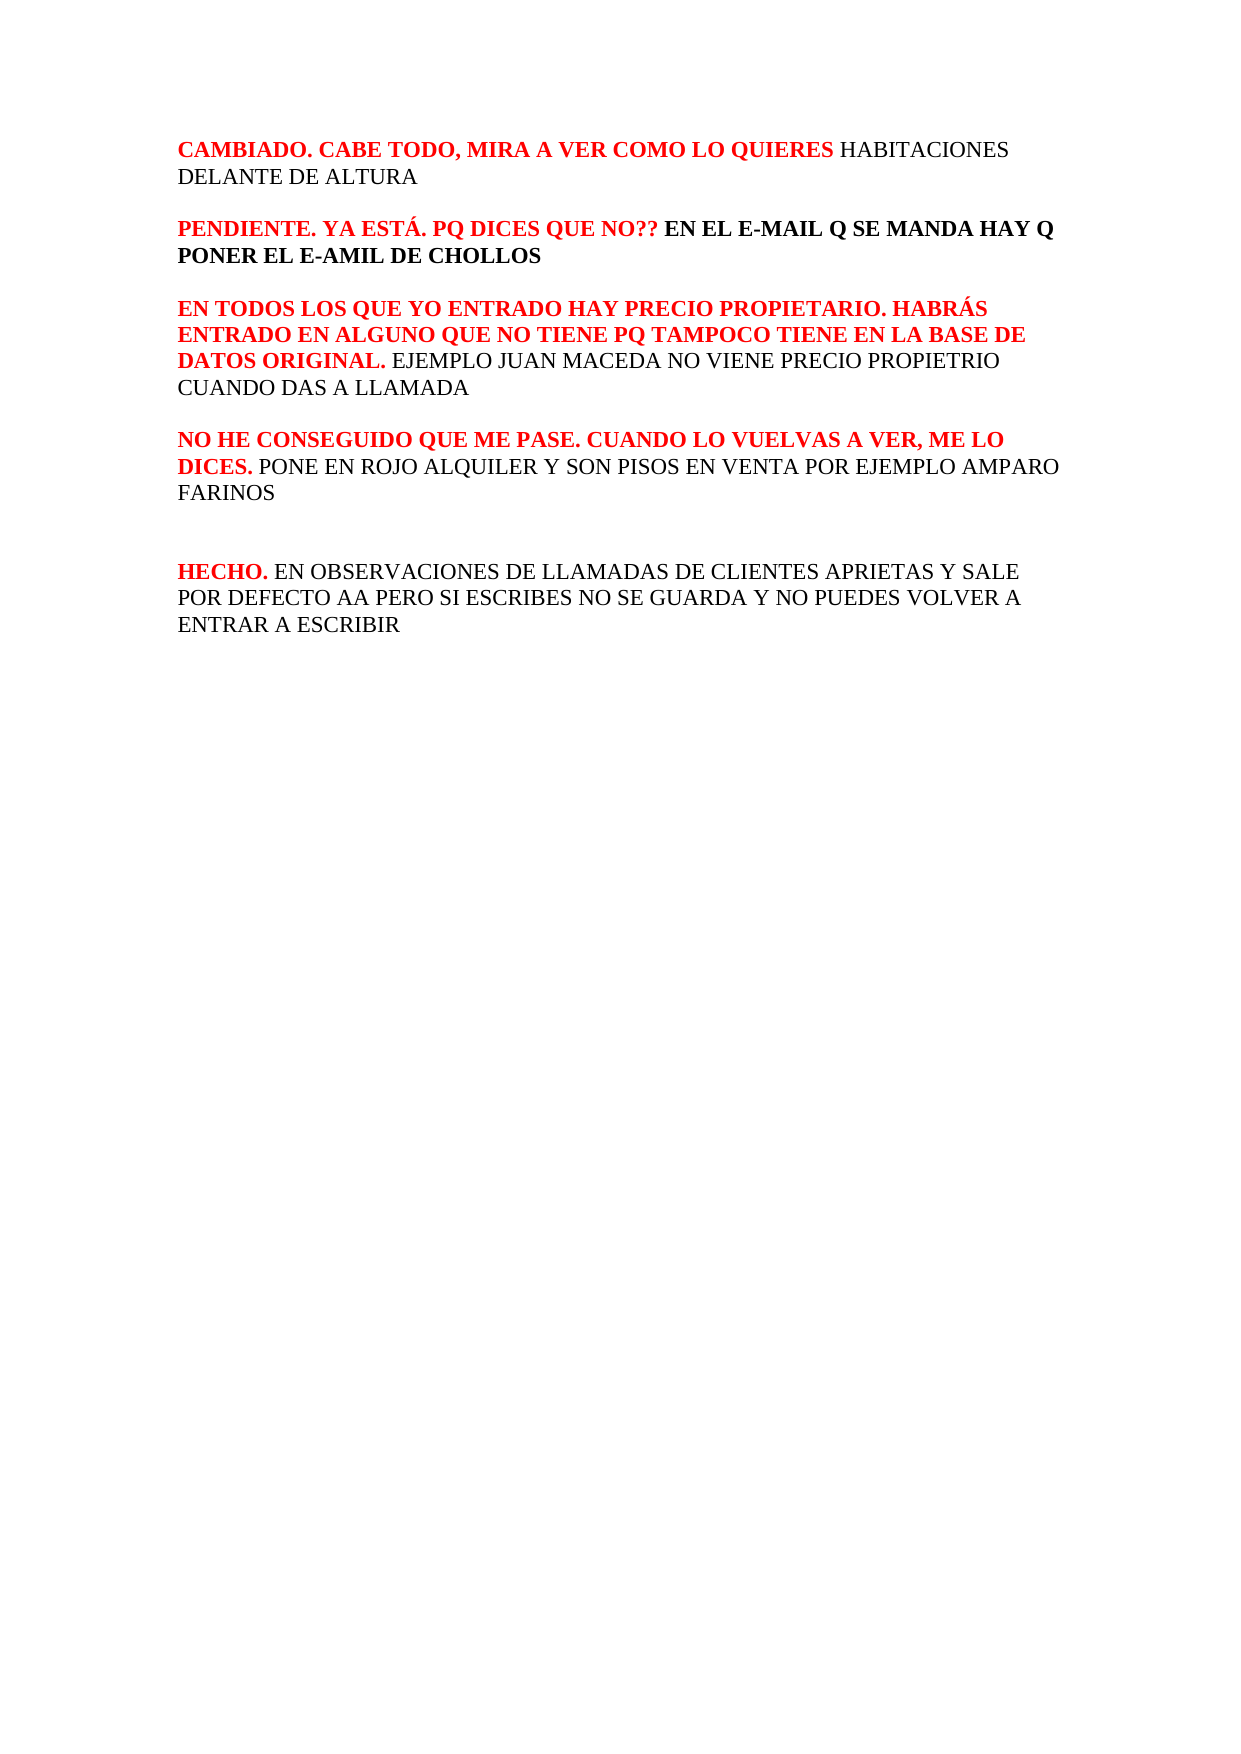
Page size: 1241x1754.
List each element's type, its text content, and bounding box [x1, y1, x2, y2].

text CAMBIADO. CABE TODO, MIRA A VER COMO LO QUIERES HABITACIONES DELANTE DE ALTURA [177, 136, 1063, 189]
text EN TODOS LOS QUE YO ENTRADO HAY PRECIO PROPIETARIO. HABRÁS ENTRADO EN ALGUNO QUE NO TIENE PQ TAMPOCO TIENE EN LA BASE DE DATOS ORIGINAL. EJEMPLO JUAN MACEDA NO VIENE PRECIO PROPIETRIO CUANDO DAS A LLAMADA [177, 294, 1063, 400]
text NO HE CONSEGUIDO QUE ME PASE. CUANDO LO VUELVAS A VER, ME LO DICES. PONE EN ROJO ALQUILER Y SON PISOS EN VENTA POR EJEMPLO AMPARO FARINOS [177, 426, 1063, 505]
text HECHO. EN OBSERVACIONES DE LLAMADAS DE CLIENTES APRIETAS Y SALE POR DEFECTO AA PERO SI ESCRIBES NO SE GUARDA Y NO PUEDES VOLVER A ENTRAR A ESCRIBIR [177, 558, 1063, 637]
text PENDIENTE. YA ESTÁ. PQ DICES QUE NO?? EN EL E-MAIL Q SE MANDA HAY Q PONER EL E-AMIL DE CHOLLOS [177, 216, 1063, 268]
